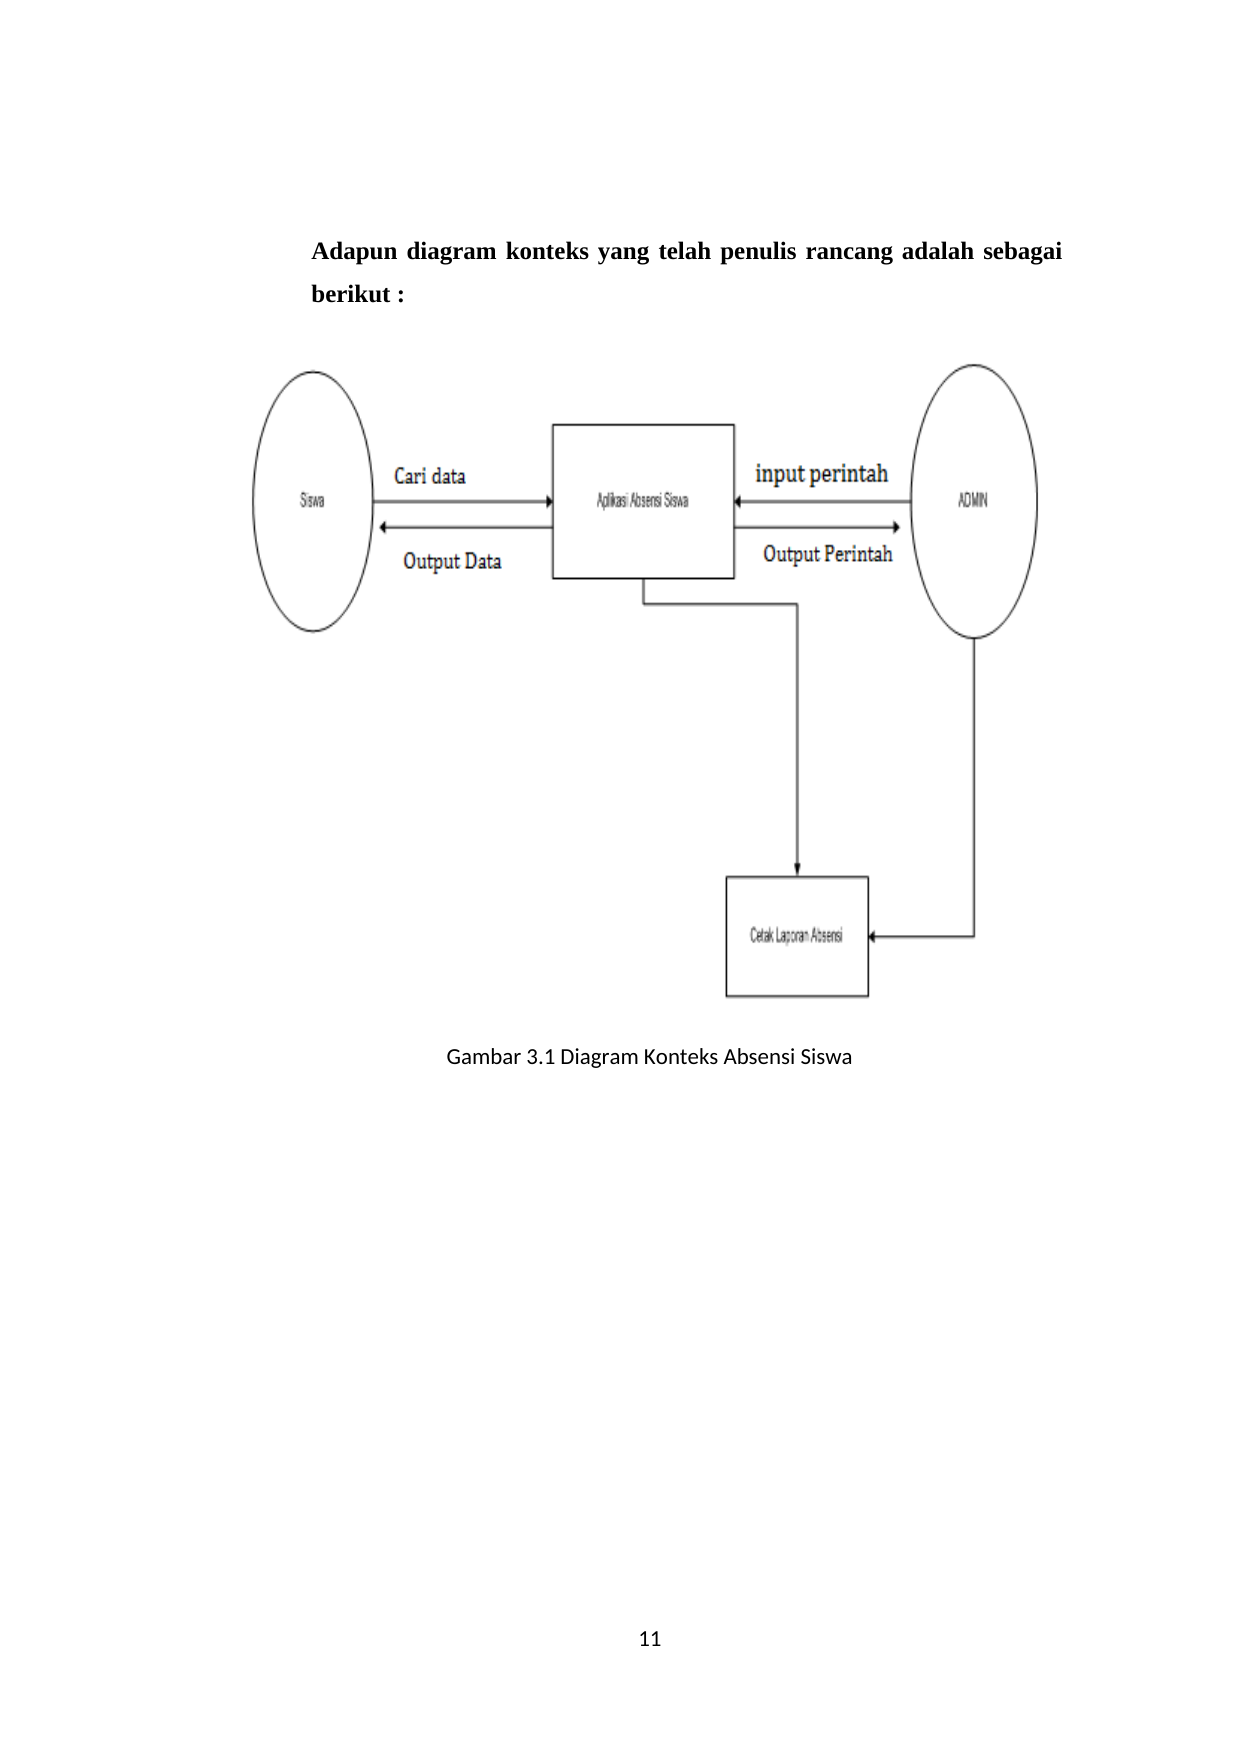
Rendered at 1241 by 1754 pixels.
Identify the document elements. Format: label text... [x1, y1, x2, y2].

text Gambar 3.1 Diagram Konteks Absensi Siswa [236, 1042, 1063, 1070]
text Adapun diagram konteks yang telah penulis rancang adalah sebagai berikut : [311, 236, 1063, 308]
picture [236, 343, 1053, 1028]
